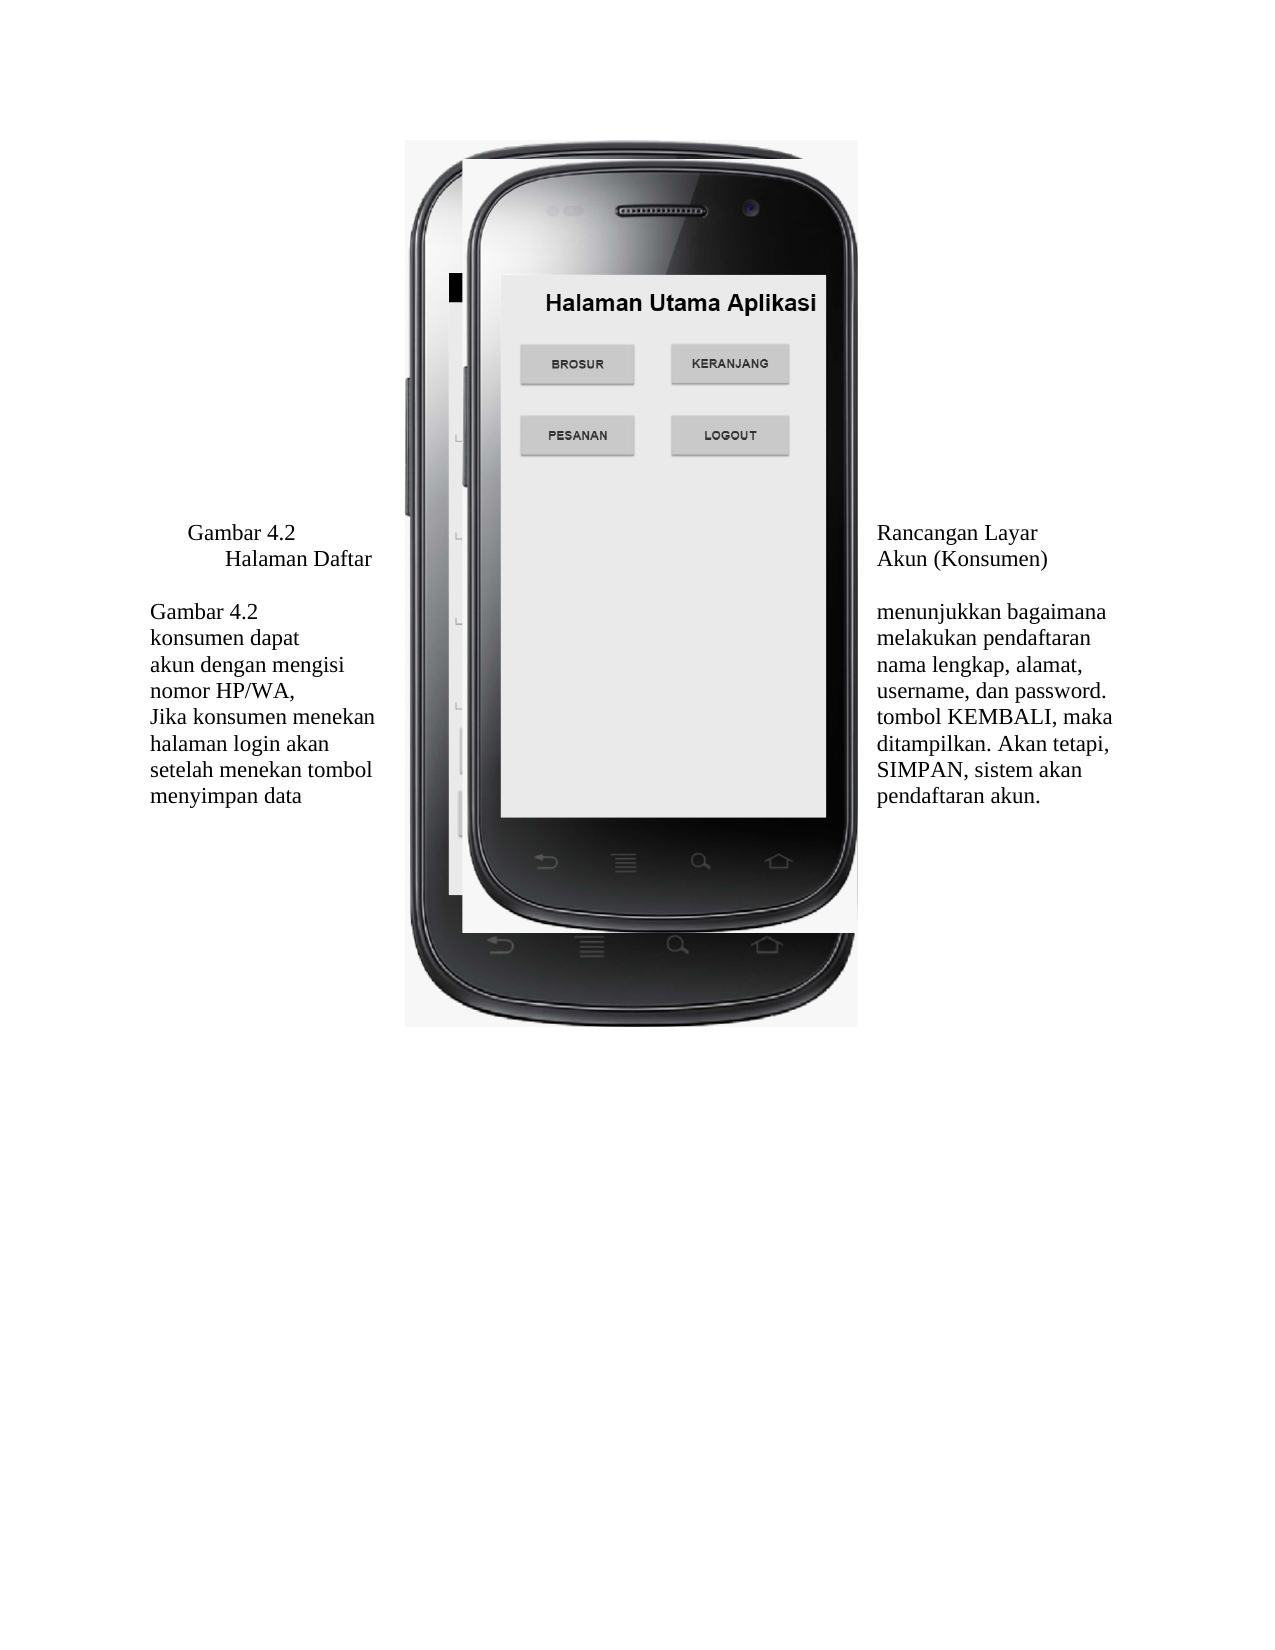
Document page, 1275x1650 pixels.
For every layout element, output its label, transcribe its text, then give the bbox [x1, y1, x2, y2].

list Rancangan Layar Halaman Daftar Akun (Konsumen) [858, 519, 1125, 572]
list Rancangan Layar Halaman Daftar Akun (Konsumen) [187, 519, 404, 572]
picture [404, 140, 858, 1027]
list Gambar 4.2 menunjukkan bagaimana konsumen dapat melakukan pendaftaran akun dengan mengisi nama lengkap, alamat, nomor HP/WA, username, dan password. Jika konsumen menekan tombol KEMBALI, maka halaman login akan ditampilkan. Akan tetapi, setelah menekan tombol SIMPAN, sistem akan menyimpan data pendaftaran akun. [150, 598, 404, 809]
list Gambar 4.2 menunjukkan bagaimana konsumen dapat melakukan pendaftaran akun dengan mengisi nama lengkap, alamat, nomor HP/WA, username, dan password. Jika konsumen menekan tombol KEMBALI, maka halaman login akan ditampilkan. Akan tetapi, setelah menekan tombol SIMPAN, sistem akan menyimpan data pendaftaran akun. [858, 598, 1125, 809]
